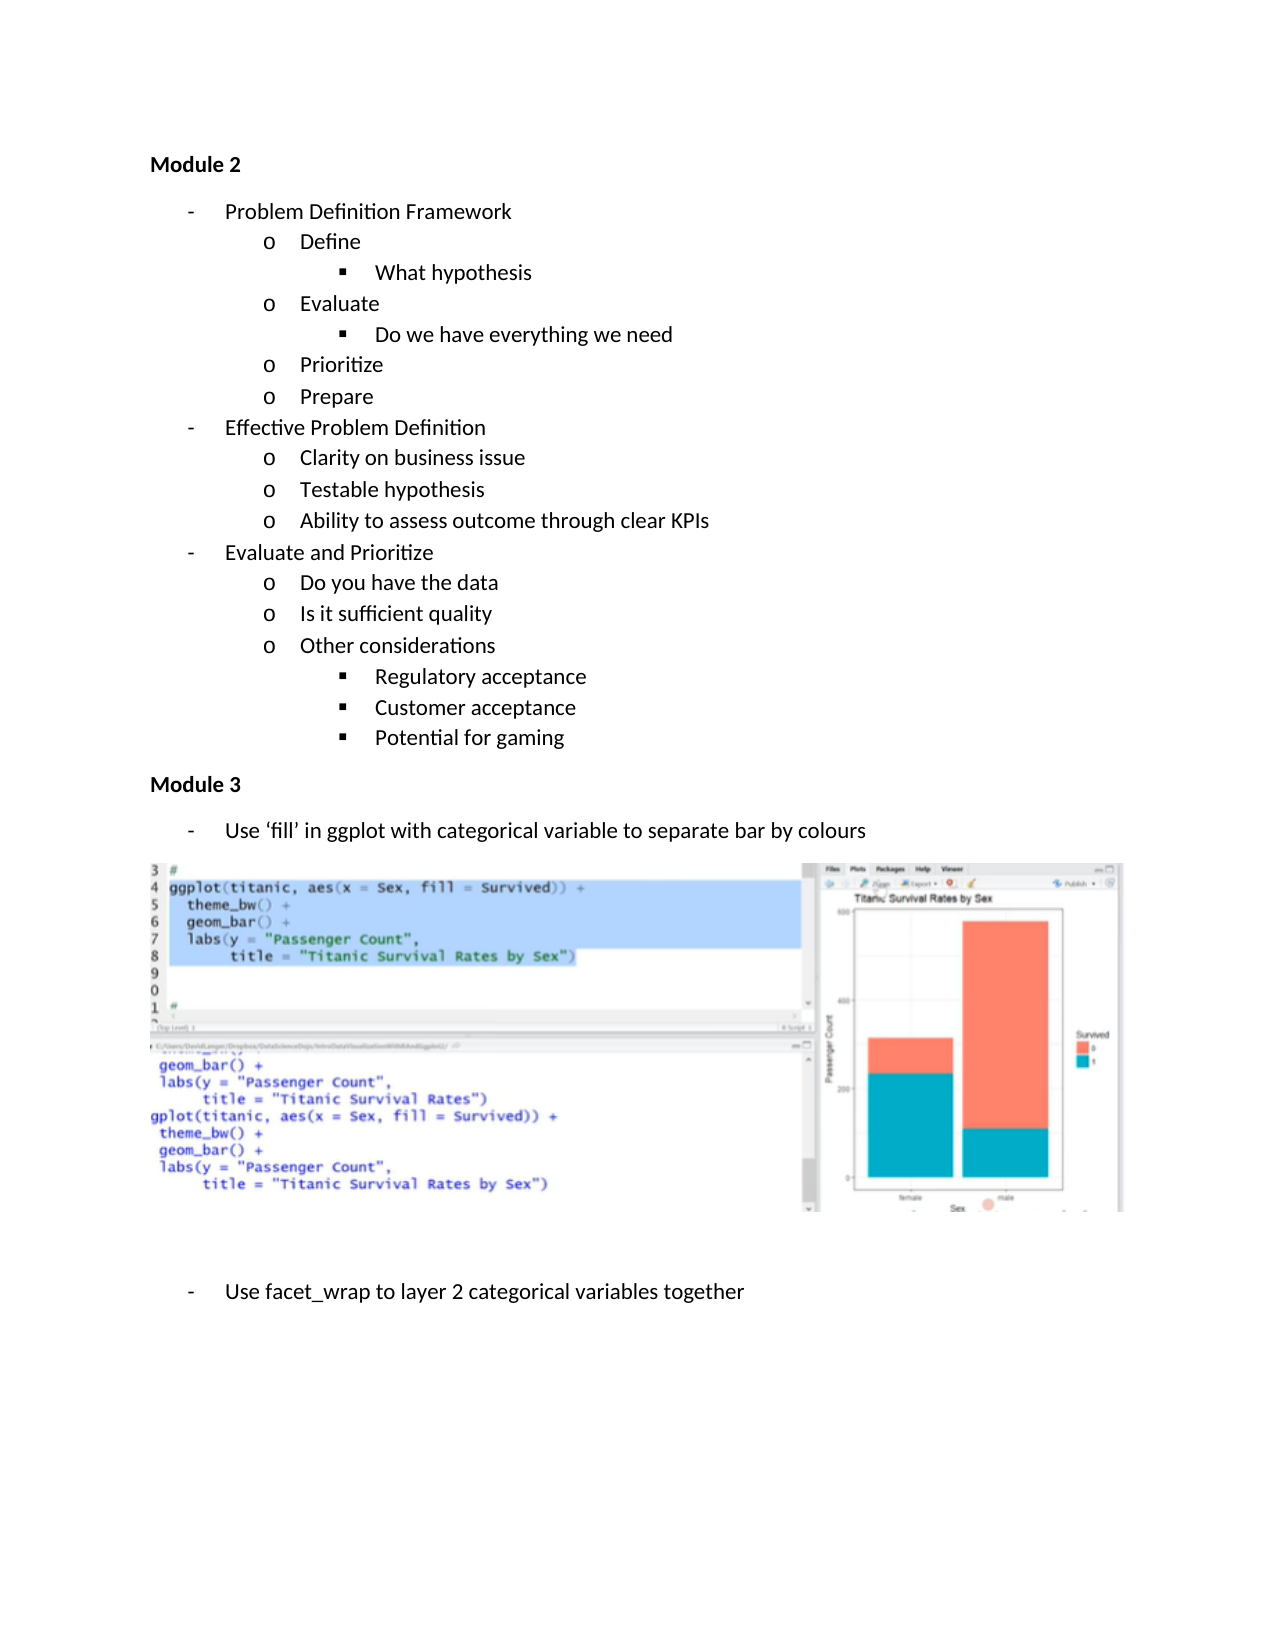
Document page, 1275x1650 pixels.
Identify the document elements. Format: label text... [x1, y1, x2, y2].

list Prepare [262, 382, 1125, 411]
list Prioritize [262, 350, 1125, 379]
list Evaluate [262, 289, 1125, 318]
list Use facet_wrap to layer 2 categorical variables together [187, 1277, 1125, 1305]
picture [150, 863, 1125, 1212]
list Define [262, 227, 1125, 256]
list Customer acceptance [337, 693, 1125, 721]
list Other considerations [262, 631, 1125, 660]
text Module 2 [150, 150, 1125, 178]
list Do we have everything we need [337, 320, 1125, 348]
text Module 3 [150, 770, 1125, 798]
list Clarity on business issue [262, 443, 1125, 473]
list Effective Problem Definition [187, 413, 1125, 441]
list What hypothesis [337, 258, 1125, 287]
list Ability to assess outcome through clear KPIs [262, 506, 1125, 536]
list Testable hypothesis [262, 475, 1125, 504]
list Is it sufficient quality [262, 599, 1125, 629]
list Do you have the data [262, 568, 1125, 597]
list Use ‘fill’ in ggplot with categorical variable to separate bar by colours [187, 817, 1125, 845]
list Regulatory acceptance [337, 662, 1125, 691]
list Problem Definition Framework [187, 197, 1125, 225]
list Evaluate and Prioritize [187, 538, 1125, 566]
list Potential for gaming [337, 723, 1125, 751]
